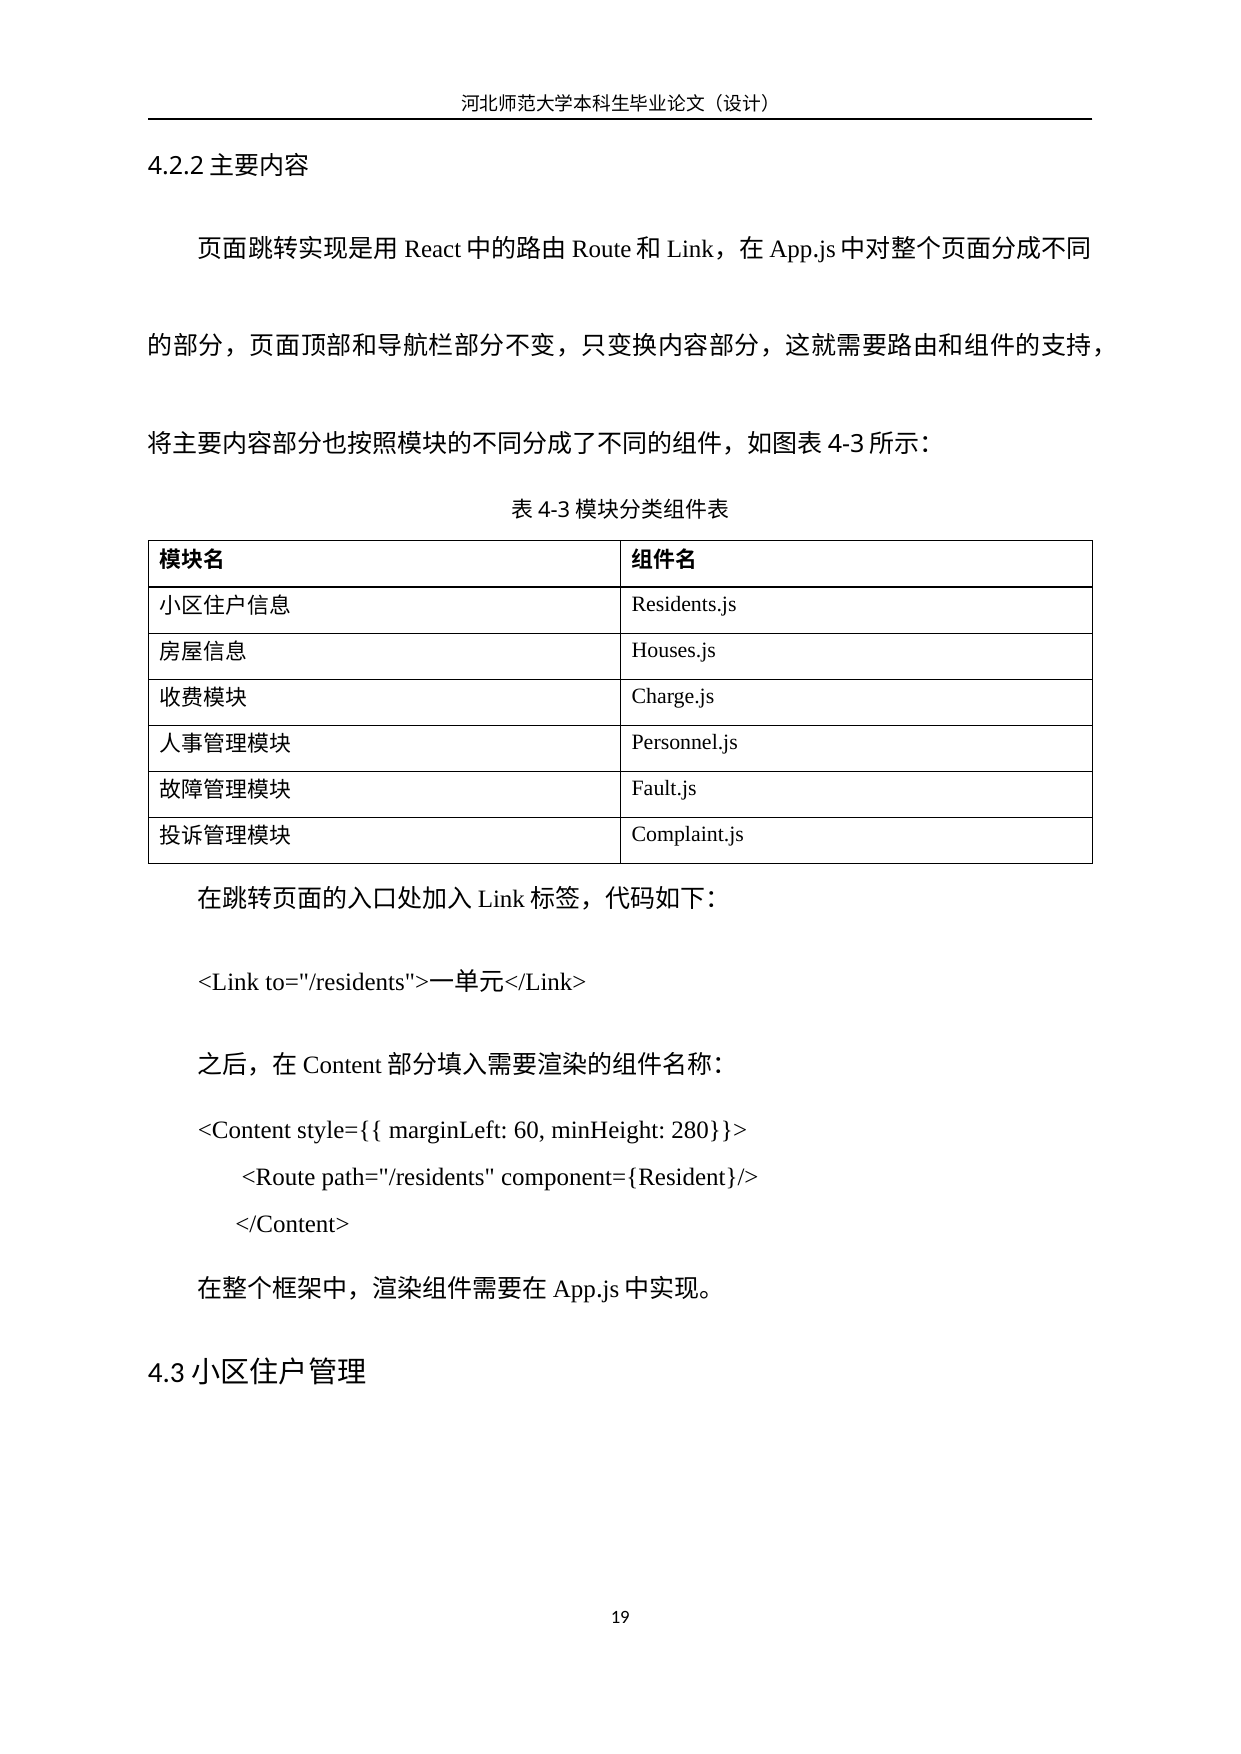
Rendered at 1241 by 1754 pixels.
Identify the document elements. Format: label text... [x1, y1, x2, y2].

table_cell 投诉管理模块 [149, 818, 620, 863]
text 之后，在Content部分填入需要渲染的组件名称： [148, 1030, 1092, 1095]
table_cell Charge.js [621, 680, 1092, 724]
table_cell 房屋信息 [149, 634, 620, 678]
table_cell 收费模块 [149, 680, 620, 724]
text 在整个框架中，渲染组件需要在App.js中实现。 [148, 1254, 1092, 1319]
subtitle 4.3 小区住户管理 [148, 1337, 1092, 1402]
table_cell 人事管理模块 [149, 726, 620, 771]
text <Link to="/residents">一单元</Link> [148, 947, 1092, 1012]
table_cell Fault.js [621, 772, 1092, 817]
text <Route path="/residents" component={Resident}/> [191, 1160, 1092, 1192]
table_cell Residents.js [621, 588, 1092, 632]
text </Content> [148, 1207, 1092, 1239]
text 表4-3 模块分类组件表 [148, 492, 1092, 524]
text 在跳转页面的入口处加入Link标签，代码如下： [148, 864, 1092, 929]
subtitle 4.2.2主要内容 [148, 131, 1092, 196]
table_header 组件名 [621, 541, 1092, 586]
table_header 模块名 [149, 541, 620, 586]
table_cell 故障管理模块 [149, 772, 620, 817]
text 页面跳转实现是用React中的路由Route和Link，在App.js中对整个页面分成不同的部分，页面顶部和导航栏部分不变，只变换内容部分，这就需要路由和组件的支持，将主要内容部分也按照模块的不同分成了不同的组件，如图表4-3所示： [148, 214, 1092, 474]
table_cell Personnel.js [621, 726, 1092, 771]
table_cell Complaint.js [621, 818, 1092, 863]
table_cell 小区住户信息 [149, 588, 620, 632]
table_cell Houses.js [621, 634, 1092, 678]
text <Content style={{ marginLeft: 60, minHeight: 280}}> [148, 1113, 1092, 1146]
